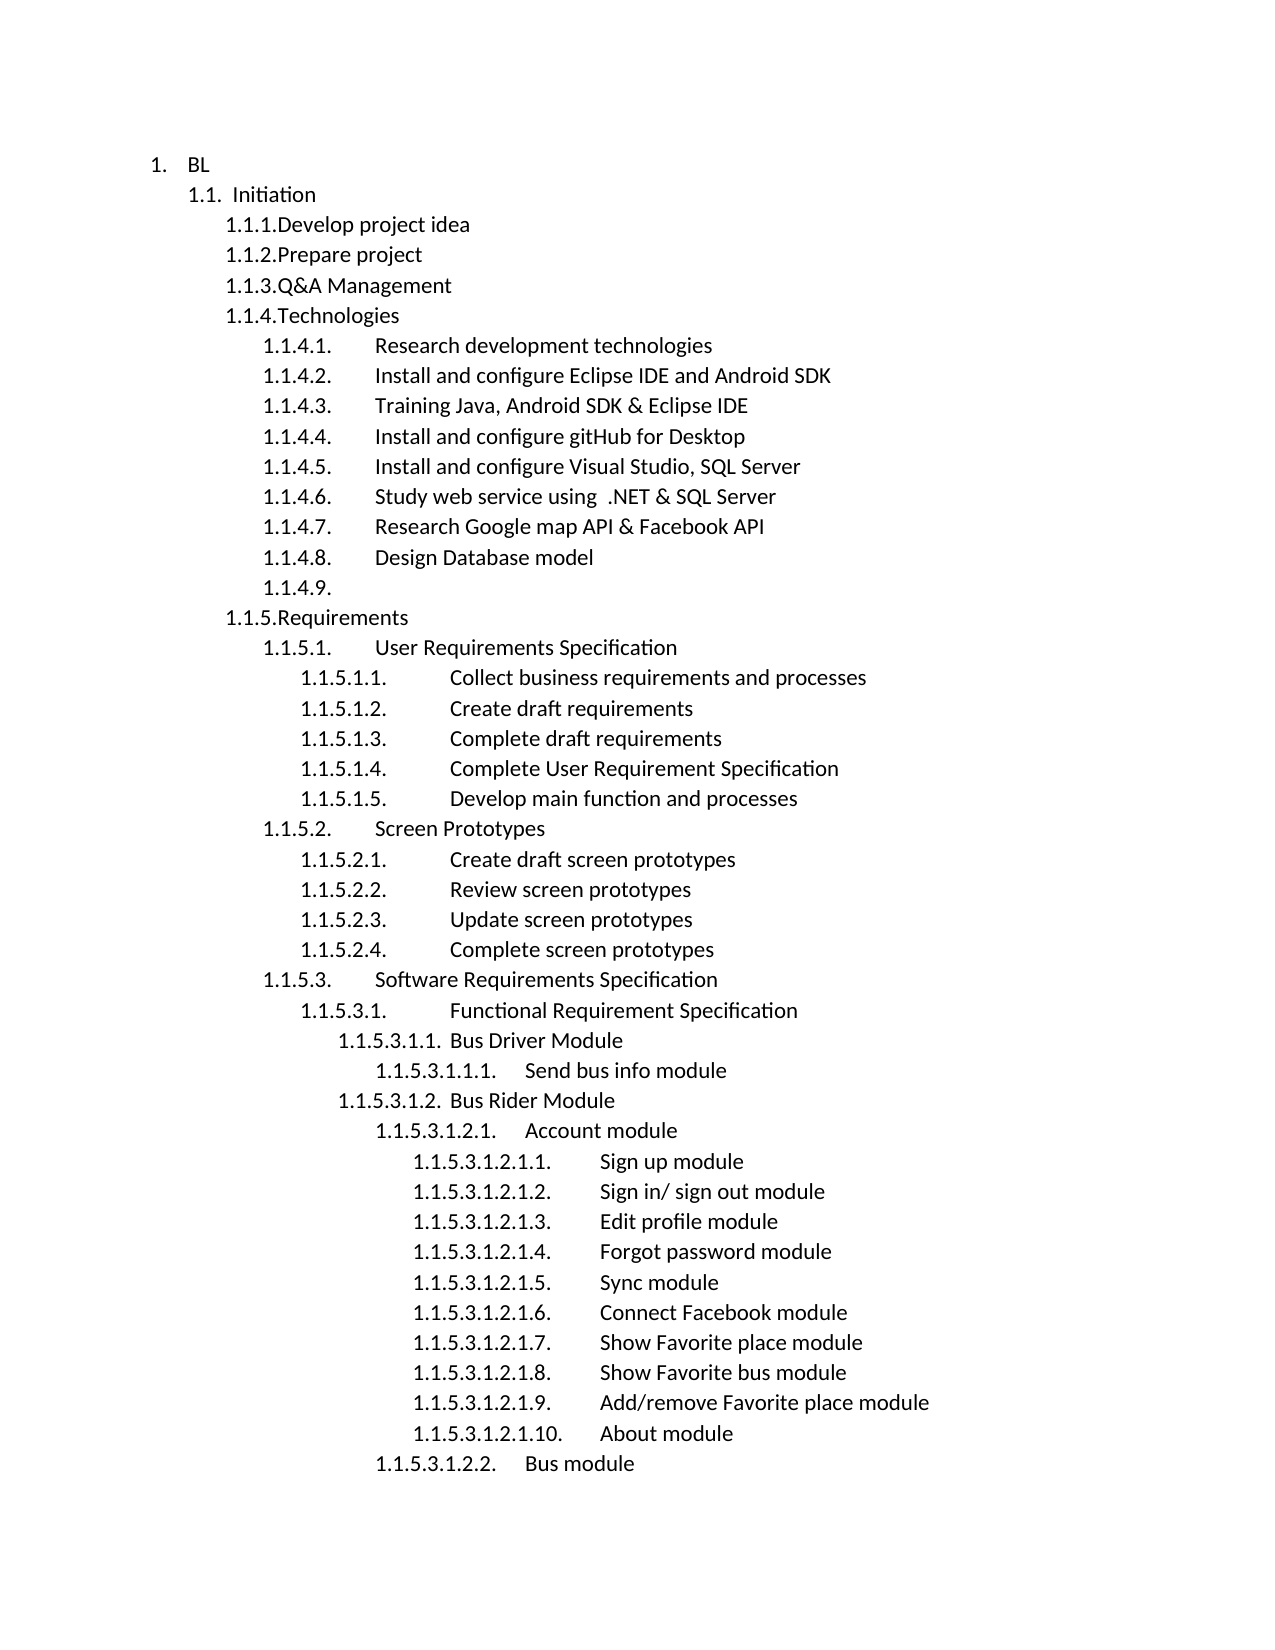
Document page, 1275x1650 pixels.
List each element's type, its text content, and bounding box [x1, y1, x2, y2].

list Technologies [225, 301, 1125, 329]
list Software Requirements Specification [262, 966, 1125, 994]
list Training Java, Android SDK & Eclipse IDE [262, 392, 1125, 420]
list Develop project idea [225, 210, 1125, 238]
list Complete screen prototypes [300, 935, 1125, 963]
list Connect Facebook module [412, 1298, 1125, 1326]
list Initiation [187, 180, 1125, 208]
list Forgot password module [412, 1237, 1125, 1266]
list Account module [375, 1117, 1125, 1145]
list Bus Rider Module [337, 1086, 1125, 1114]
list Functional Requirement Specification [300, 996, 1125, 1024]
list Study web service using .NET & SQL Server [262, 482, 1125, 510]
list User Requirements Specification [262, 633, 1125, 661]
list Review screen prototypes [300, 875, 1125, 903]
list Show Favorite place module [412, 1328, 1125, 1356]
list About module [412, 1419, 1125, 1447]
list Install and configure gitHub for Desktop [262, 422, 1125, 450]
list Bus module [375, 1449, 1125, 1477]
list Create draft requirements [300, 694, 1125, 722]
list Develop main function and processes [300, 784, 1125, 812]
list Requirements [225, 603, 1125, 631]
list Sign in/ sign out module [412, 1177, 1125, 1205]
list Install and configure Eclipse IDE and Android SDK [262, 361, 1125, 389]
list Install and configure Visual Studio, SQL Server [262, 452, 1125, 480]
list Bus Driver Module [337, 1026, 1125, 1054]
list Collect business requirements and processes [300, 663, 1125, 692]
list Update screen prototypes [300, 905, 1125, 933]
list Research Google map API & Facebook API [262, 512, 1125, 541]
list Create draft screen prototypes [300, 845, 1125, 873]
list Complete draft requirements [300, 724, 1125, 752]
list Show Favorite bus module [412, 1358, 1125, 1386]
list Sync module [412, 1268, 1125, 1296]
list Send bus info module [375, 1056, 1125, 1084]
list Research development technologies [262, 331, 1125, 359]
list Add/remove Favorite place module [412, 1388, 1125, 1417]
list BL [150, 150, 1125, 178]
list Sign up module [412, 1147, 1125, 1175]
list Screen Prototypes [262, 814, 1125, 843]
list Q&A Management [225, 271, 1125, 299]
list Design Database model [262, 543, 1125, 571]
list Edit profile module [412, 1207, 1125, 1235]
list Complete User Requirement Specification [300, 754, 1125, 782]
list Prepare project [225, 241, 1125, 269]
